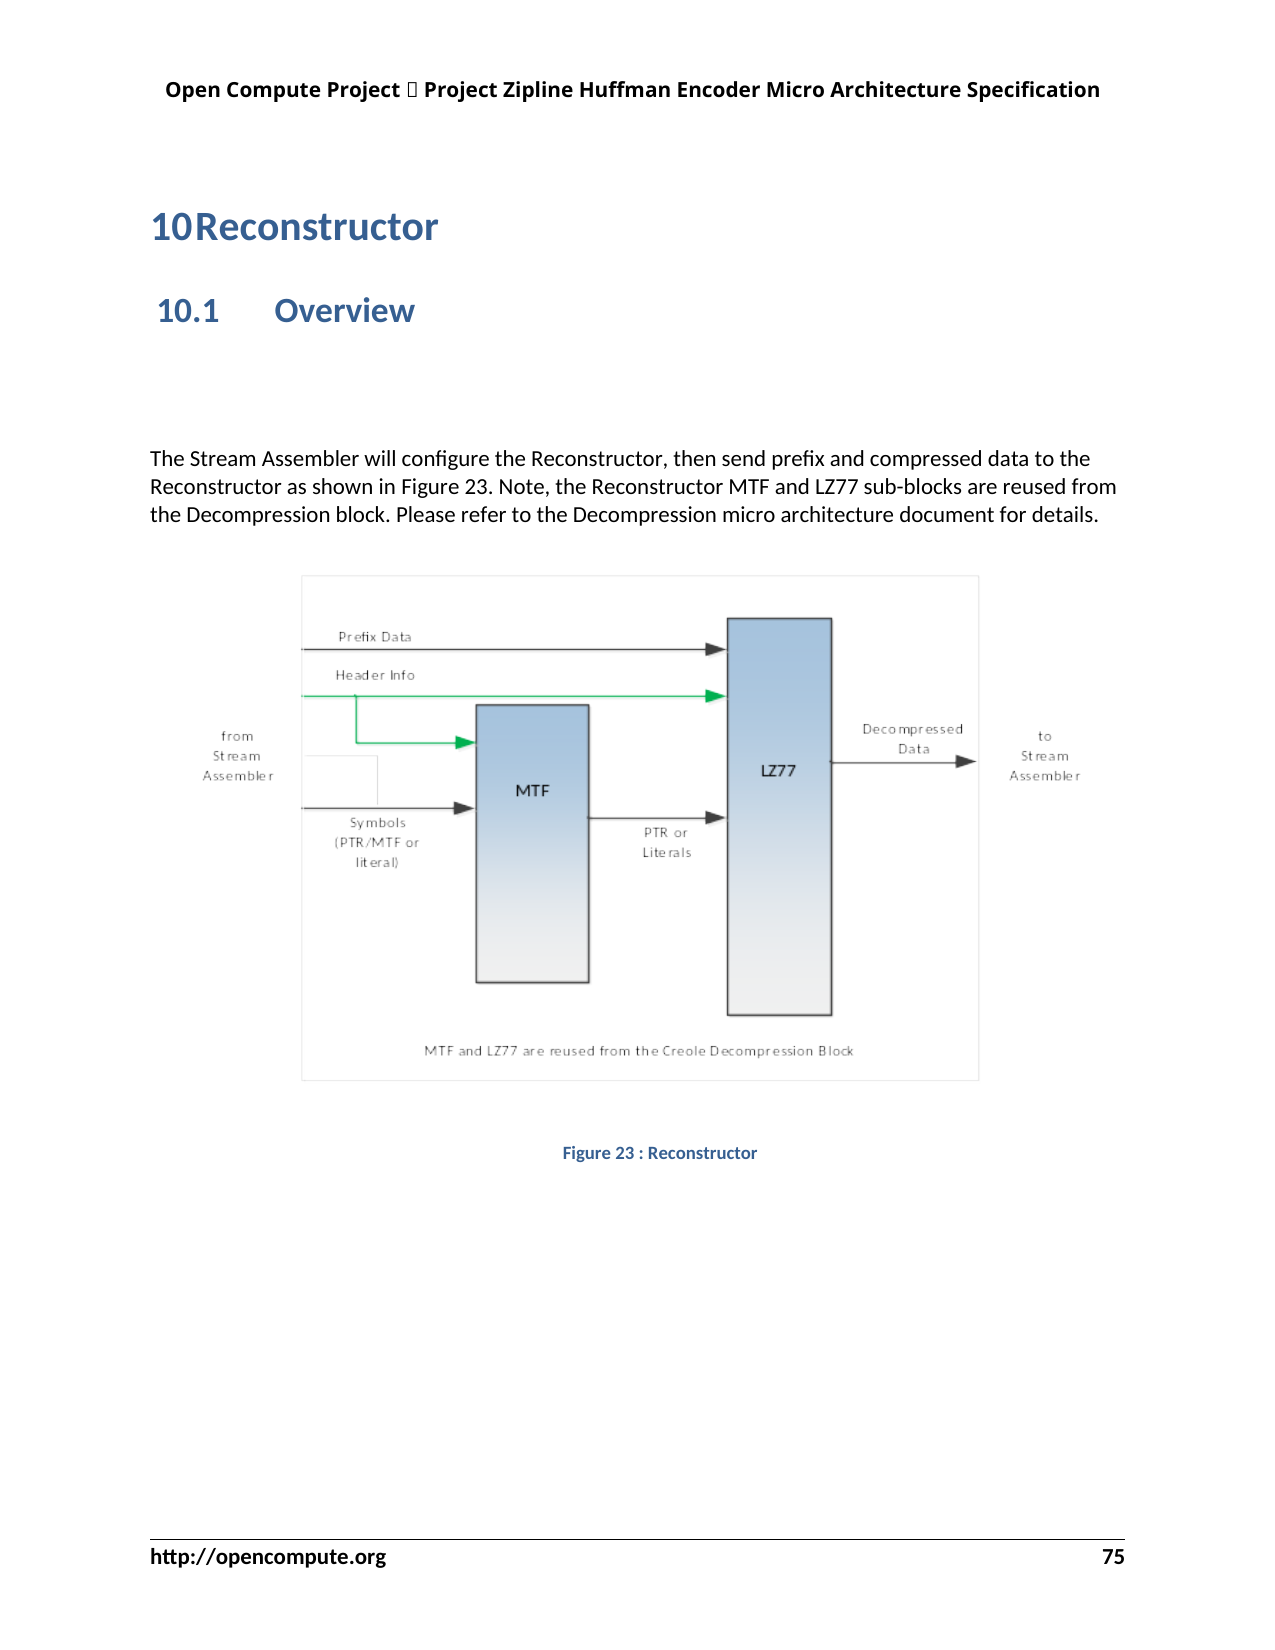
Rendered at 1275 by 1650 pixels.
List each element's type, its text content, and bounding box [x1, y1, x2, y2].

subtitle Overview [156, 288, 1125, 332]
text Figure 23 : Reconstructor [195, 1142, 1125, 1164]
text The Stream Assembler will configure the Reconstructor, then send prefix and compressed data to the Reconstructor as shown in Figure 23. Note, the Reconstructor MTF and LZ77 sub-blocks are reused from the Decompression block. Please refer to the Decompression micro architecture document for details. [150, 444, 1125, 528]
subtitle Reconstructor [150, 200, 1125, 251]
